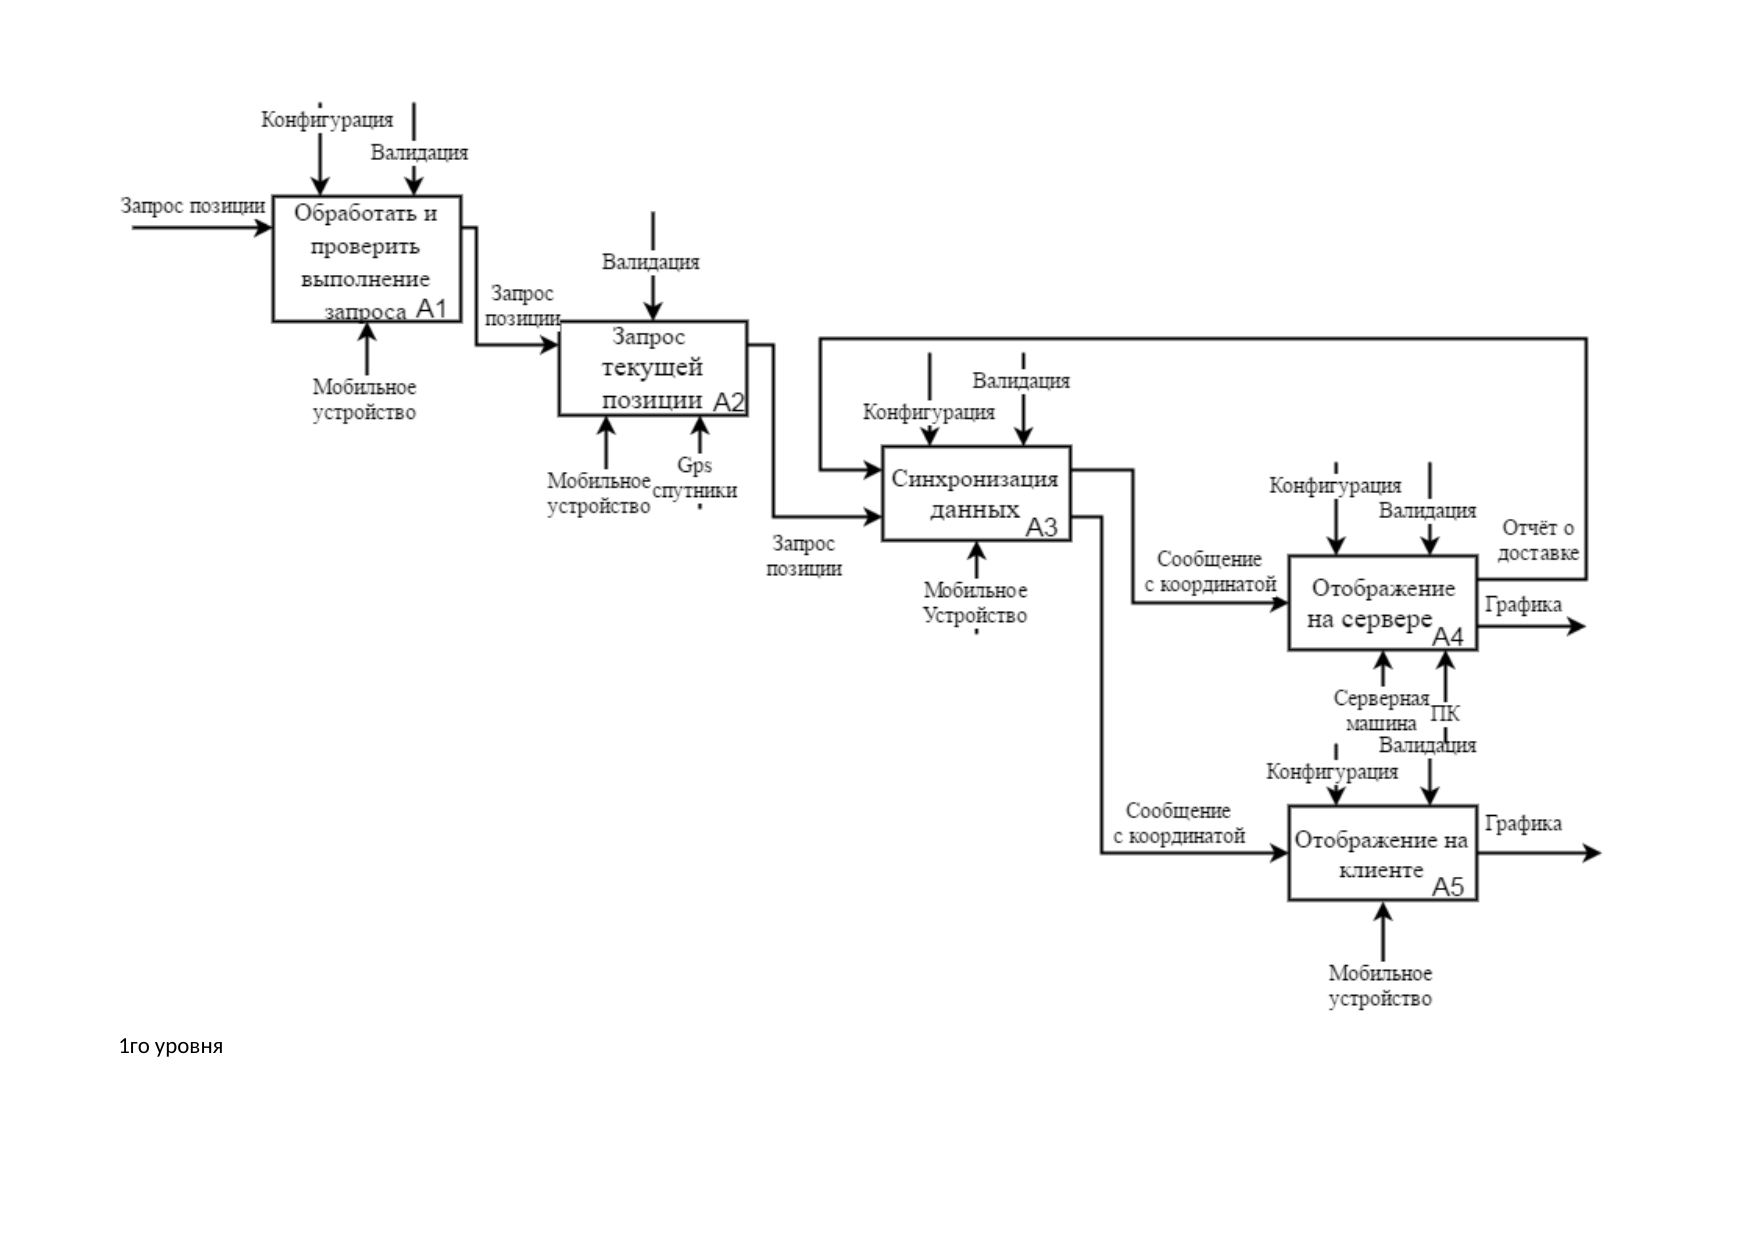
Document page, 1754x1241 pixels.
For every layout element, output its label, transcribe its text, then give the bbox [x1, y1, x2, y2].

text 1го уровня [118, 1031, 1636, 1059]
